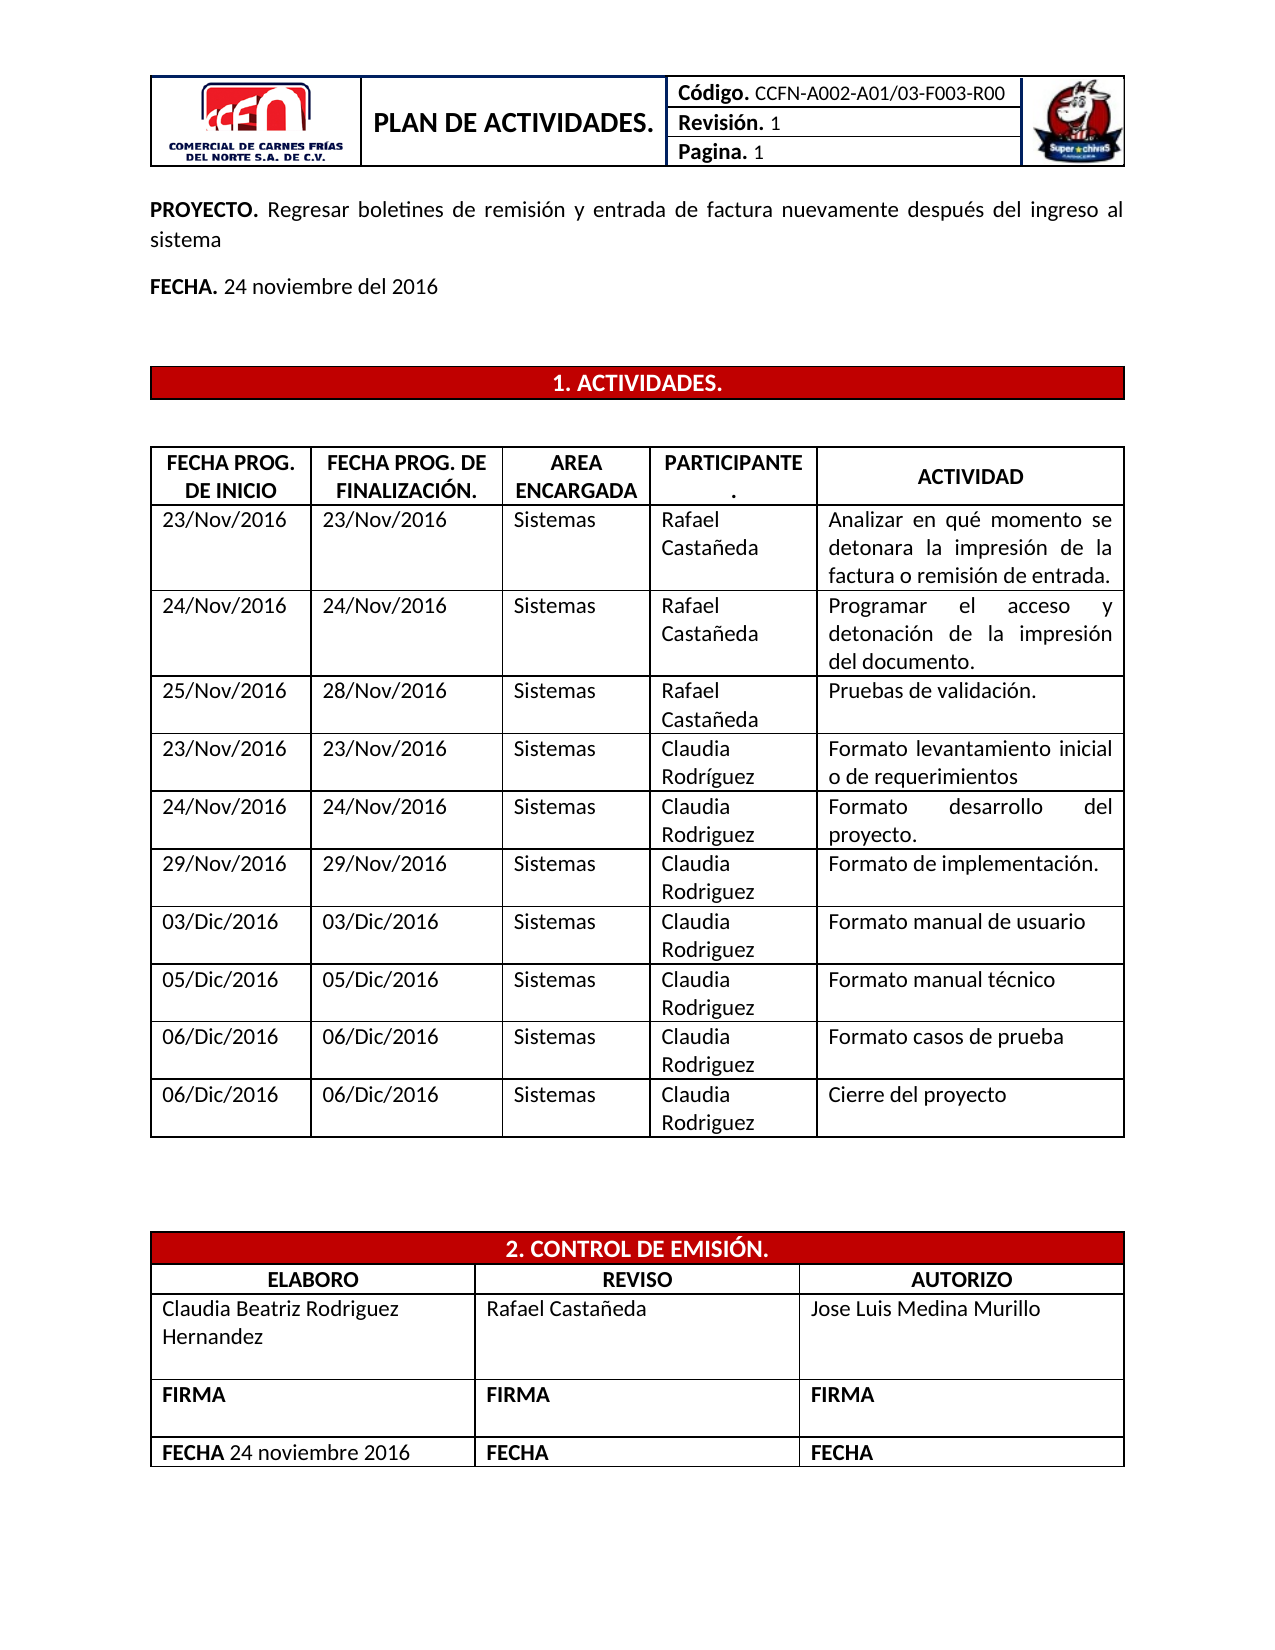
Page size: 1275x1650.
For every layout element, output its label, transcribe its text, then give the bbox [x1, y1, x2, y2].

table_cell 29/Nov/2016 [152, 850, 310, 906]
table_cell 29/Nov/2016 [312, 850, 502, 906]
table_header ACTIVIDAD [818, 448, 1123, 504]
table_cell ELABORO [152, 1265, 474, 1293]
table_cell FIRMA [800, 1380, 1123, 1436]
table_cell Claudia Rodriguez [651, 792, 816, 848]
text FECHA. 24 noviembre del 2016 [150, 272, 1125, 300]
table_cell Programar el acceso y detonación de la impresión del documento. [818, 591, 1123, 675]
table_cell Rafael Castañeda [651, 506, 816, 589]
table_cell 05/Dic/2016 [152, 965, 310, 1021]
table_cell 03/Dic/2016 [152, 907, 310, 963]
table_cell Claudia Rodriguez [651, 1022, 816, 1078]
table_cell Rafael Castañeda [651, 591, 816, 675]
table_cell FIRMA [476, 1380, 799, 1436]
table_cell REVISO [476, 1265, 799, 1293]
table_cell 06/Dic/2016 [312, 1022, 502, 1078]
table_cell Formato desarrollo del proyecto. [818, 792, 1123, 848]
table_cell Sistemas [503, 591, 649, 675]
picture [1032, 79, 1124, 164]
table_header 1. ACTIVIDADES. [152, 367, 1123, 398]
table_cell Formato manual de usuario [818, 907, 1123, 963]
table_cell Formato casos de prueba [818, 1022, 1123, 1078]
table_cell Formato manual técnico [818, 965, 1123, 1021]
table_cell 23/Nov/2016 [152, 506, 310, 589]
table_header 2. CONTROL DE EMISIÓN. [152, 1233, 1123, 1263]
table_cell Claudia Rodriguez [651, 1080, 816, 1136]
table_cell 23/Nov/2016 [312, 734, 502, 790]
table_header AREA ENCARGADA [503, 448, 649, 504]
table_cell AUTORIZO [800, 1265, 1123, 1293]
table_cell 06/Dic/2016 [152, 1022, 310, 1078]
table_cell Sistemas [503, 907, 649, 963]
table_cell Claudia Beatriz Rodriguez Hernandez [152, 1295, 474, 1378]
table_cell Sistemas [503, 677, 649, 733]
table_cell 24/Nov/2016 [152, 591, 310, 675]
table_cell 24/Nov/2016 [312, 792, 502, 848]
table_cell Sistemas [503, 965, 649, 1021]
table_cell Pruebas de validación. [818, 677, 1123, 733]
table_cell FECHA [800, 1438, 1123, 1466]
table_cell 23/Nov/2016 [312, 506, 502, 589]
table_cell Rafael Castañeda [476, 1295, 799, 1378]
table_cell Claudia Rodríguez [651, 734, 816, 790]
table_cell Jose Luis Medina Murillo [800, 1295, 1123, 1378]
table_cell 24/Nov/2016 [152, 792, 310, 848]
table_cell Claudia Rodriguez [651, 965, 816, 1021]
table_cell Analizar en qué momento se detonara la impresión de la factura o remisión de entrada. [818, 506, 1123, 589]
table_cell Sistemas [503, 792, 649, 848]
table_header FECHA PROG. DE INICIO [152, 448, 310, 504]
table_header PARTICIPANTE. [651, 448, 816, 504]
table_cell 25/Nov/2016 [152, 677, 310, 733]
table_cell Claudia Rodriguez [651, 907, 816, 963]
picture [162, 82, 350, 161]
table_cell FECHA 24 noviembre 2016 [152, 1438, 474, 1466]
table_cell 28/Nov/2016 [312, 677, 502, 733]
table_cell Sistemas [503, 850, 649, 906]
table_cell 06/Dic/2016 [152, 1080, 310, 1136]
text PROYECTO. Regresar boletines de remisión y entrada de factura nuevamente después del ingreso al sistema [150, 195, 1125, 253]
table_cell 03/Dic/2016 [312, 907, 502, 963]
table_cell Sistemas [503, 1022, 649, 1078]
table_cell FECHA [476, 1438, 799, 1466]
table_cell Sistemas [503, 734, 649, 790]
table_cell Formato levantamiento inicial o de requerimientos [818, 734, 1123, 790]
table_cell 06/Dic/2016 [312, 1080, 502, 1136]
table_cell Claudia Rodriguez [651, 850, 816, 906]
table_cell Formato de implementación. [818, 850, 1123, 906]
table_cell 23/Nov/2016 [152, 734, 310, 790]
table_cell 05/Dic/2016 [312, 965, 502, 1021]
table_cell Sistemas [503, 506, 649, 589]
table_cell Sistemas [503, 1080, 649, 1136]
table_cell Rafael Castañeda [651, 677, 816, 733]
table_header FECHA PROG. DE FINALIZACIÓN. [312, 448, 502, 504]
table_cell FIRMA [152, 1380, 474, 1436]
table_cell 24/Nov/2016 [312, 591, 502, 675]
table_cell Cierre del proyecto [818, 1080, 1123, 1136]
